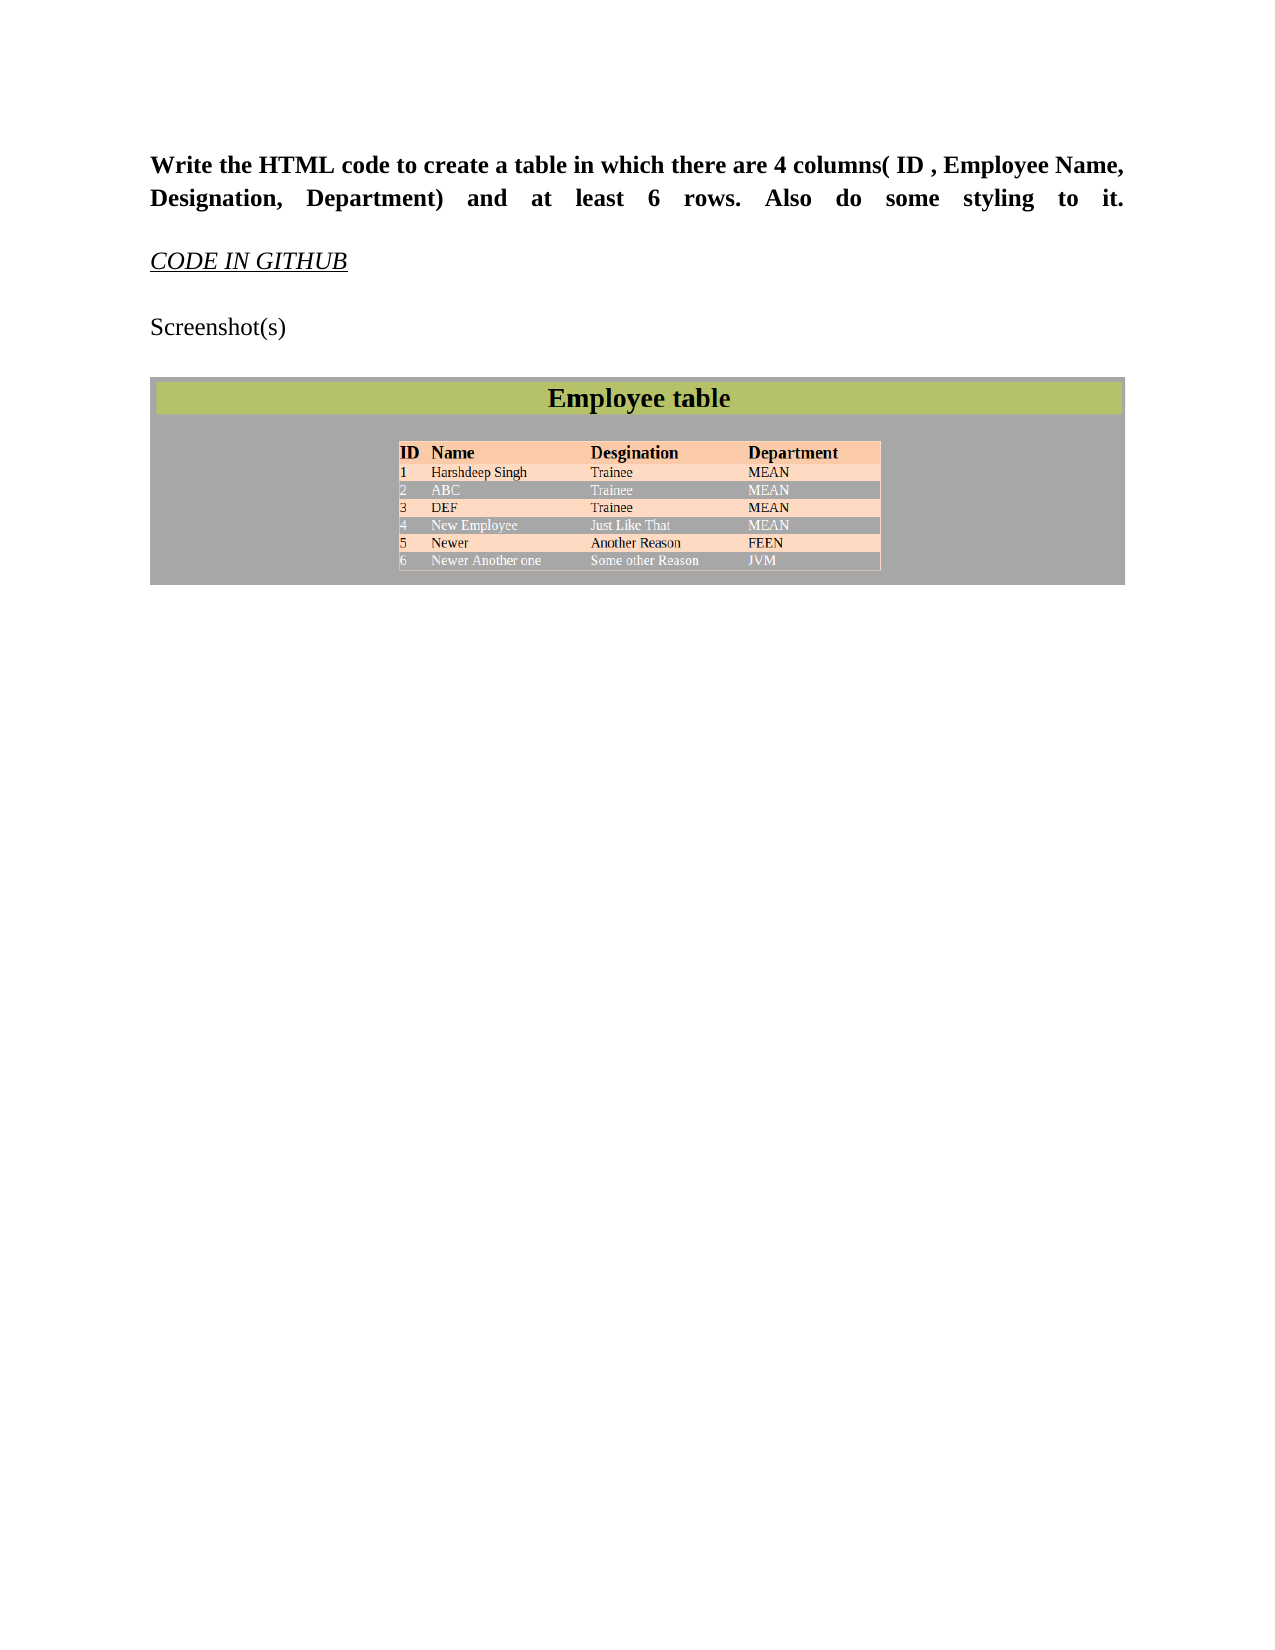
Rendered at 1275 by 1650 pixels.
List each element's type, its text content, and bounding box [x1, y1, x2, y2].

picture [150, 377, 1125, 585]
text CODE IN GITHUB [150, 246, 1125, 274]
text Screenshot(s) [150, 312, 1125, 341]
text Write the HTML code to create a table in which there are 4 columns( ID , Employee Name, Designation, Department) and at least 6 rows. Also do some styling to it. [150, 150, 1125, 242]
